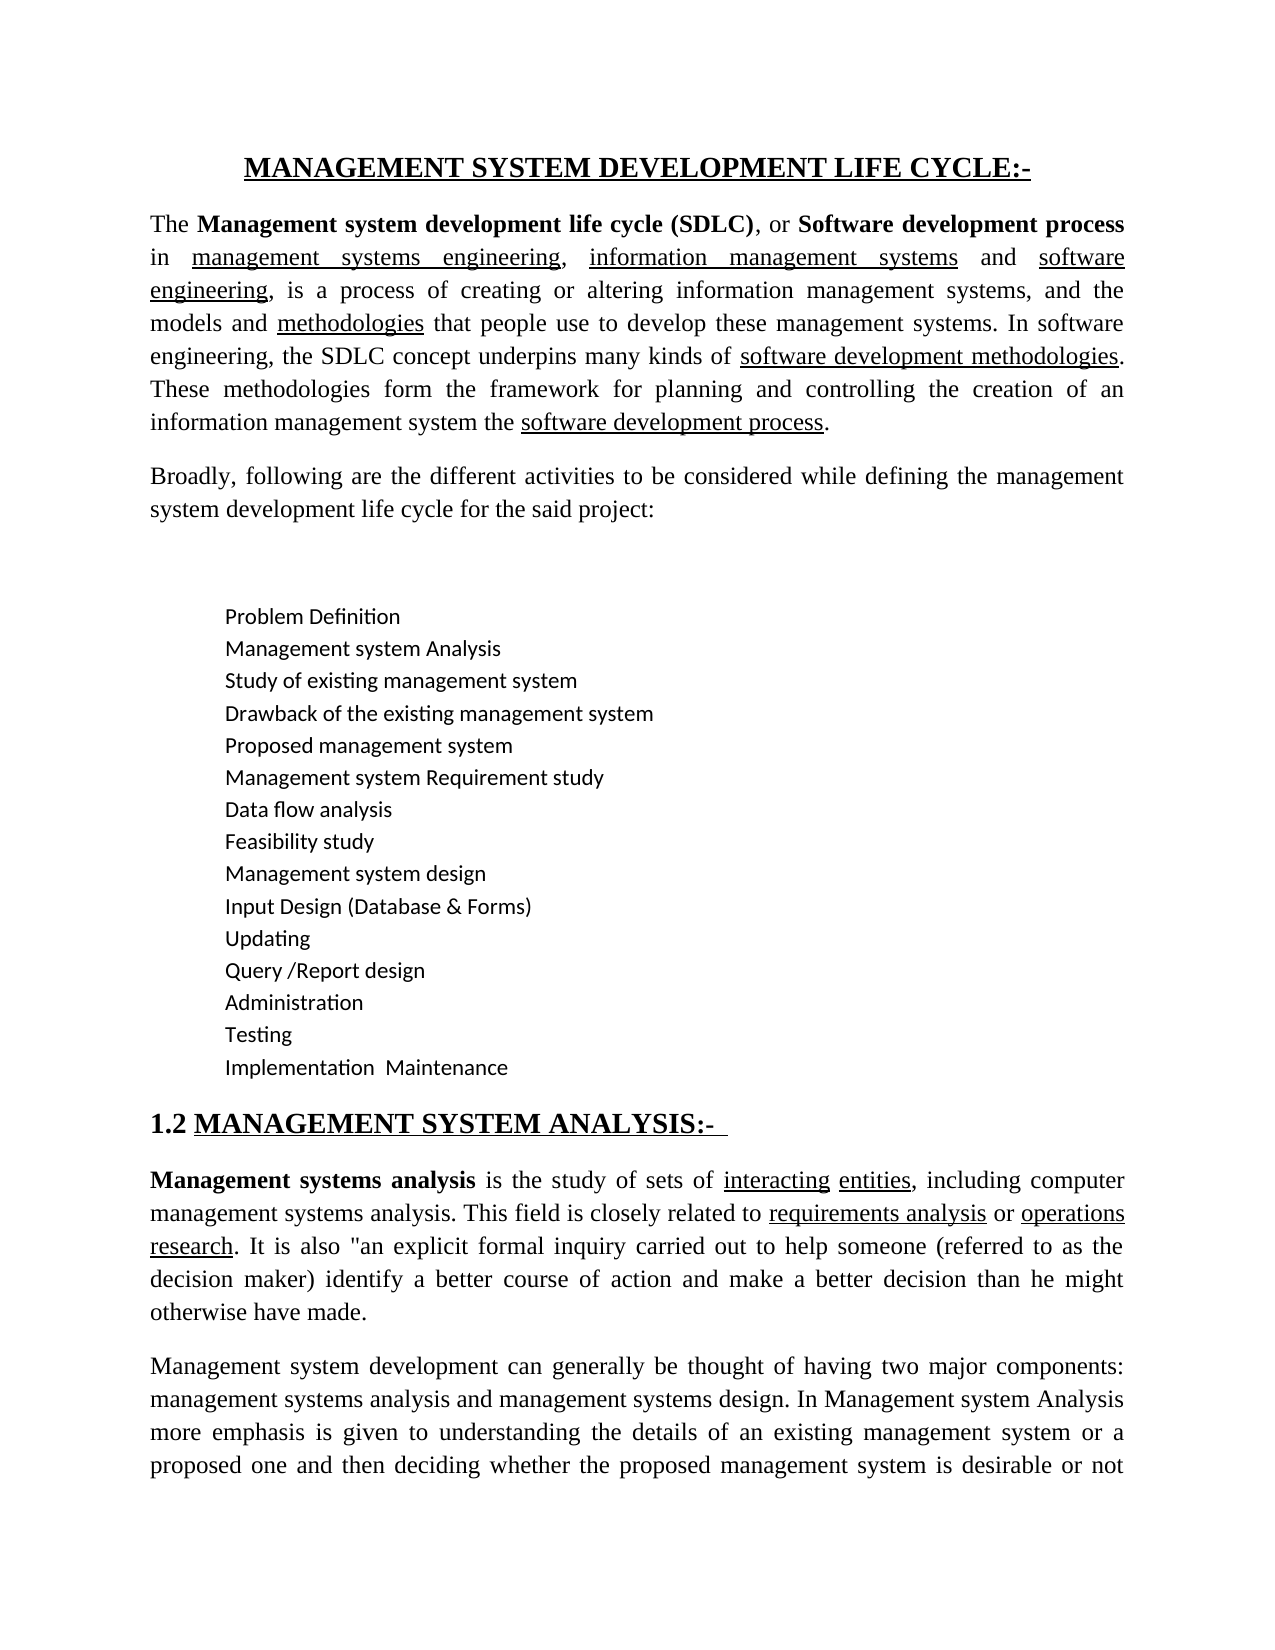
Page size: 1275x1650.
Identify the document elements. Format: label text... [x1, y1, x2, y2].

text Management systems analysis is the study of sets of interacting entities, including computer management systems analysis. This field is closely related to requirements analysis or operations research. It is also "an explicit formal inquiry carried out to help someone (referred to as the decision maker) identify a better course of action and make a better decision than he might otherwise have made. [150, 1165, 1125, 1326]
list Management system Analysis [225, 634, 1125, 662]
list Problem Definition [225, 602, 1125, 630]
list Study of existing management system [225, 666, 1125, 694]
list Management system Requirement study [225, 763, 1125, 791]
list Input Design (Database & Forms) [225, 892, 1125, 920]
list Feasibility study [225, 827, 1125, 855]
text Broadly, following are the different activities to be considered while defining the management system development life cycle for the said project: [150, 461, 1125, 523]
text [150, 1351, 1125, 1479]
text MANAGEMENT SYSTEM DEVELOPMENT LIFE CYCLE:- [150, 150, 1125, 183]
list Data flow analysis [225, 795, 1125, 823]
list Drawback of the existing management system [225, 699, 1125, 727]
list Implementation Maintenance [225, 1053, 1125, 1081]
list Administration [225, 988, 1125, 1016]
text 1.2 MANAGEMENT SYSTEM ANALYSIS:- [150, 1106, 1125, 1139]
list Testing [225, 1021, 1125, 1048]
list Management system design [225, 859, 1125, 888]
list Updating [225, 924, 1125, 952]
text The Management system development life cycle (SDLC), or Software development process in management systems engineering, information management systems and software engineering, is a process of creating or altering information management systems, and the models and methodologies that people use to develop these management systems. In software engineering, the SDLC concept underpins many kinds of software development methodologies. These methodologies form the framework for planning and controlling the creation of an information management system the software development process. [150, 209, 1125, 436]
list Query /Report design [225, 956, 1125, 984]
list Proposed management system [225, 731, 1125, 759]
